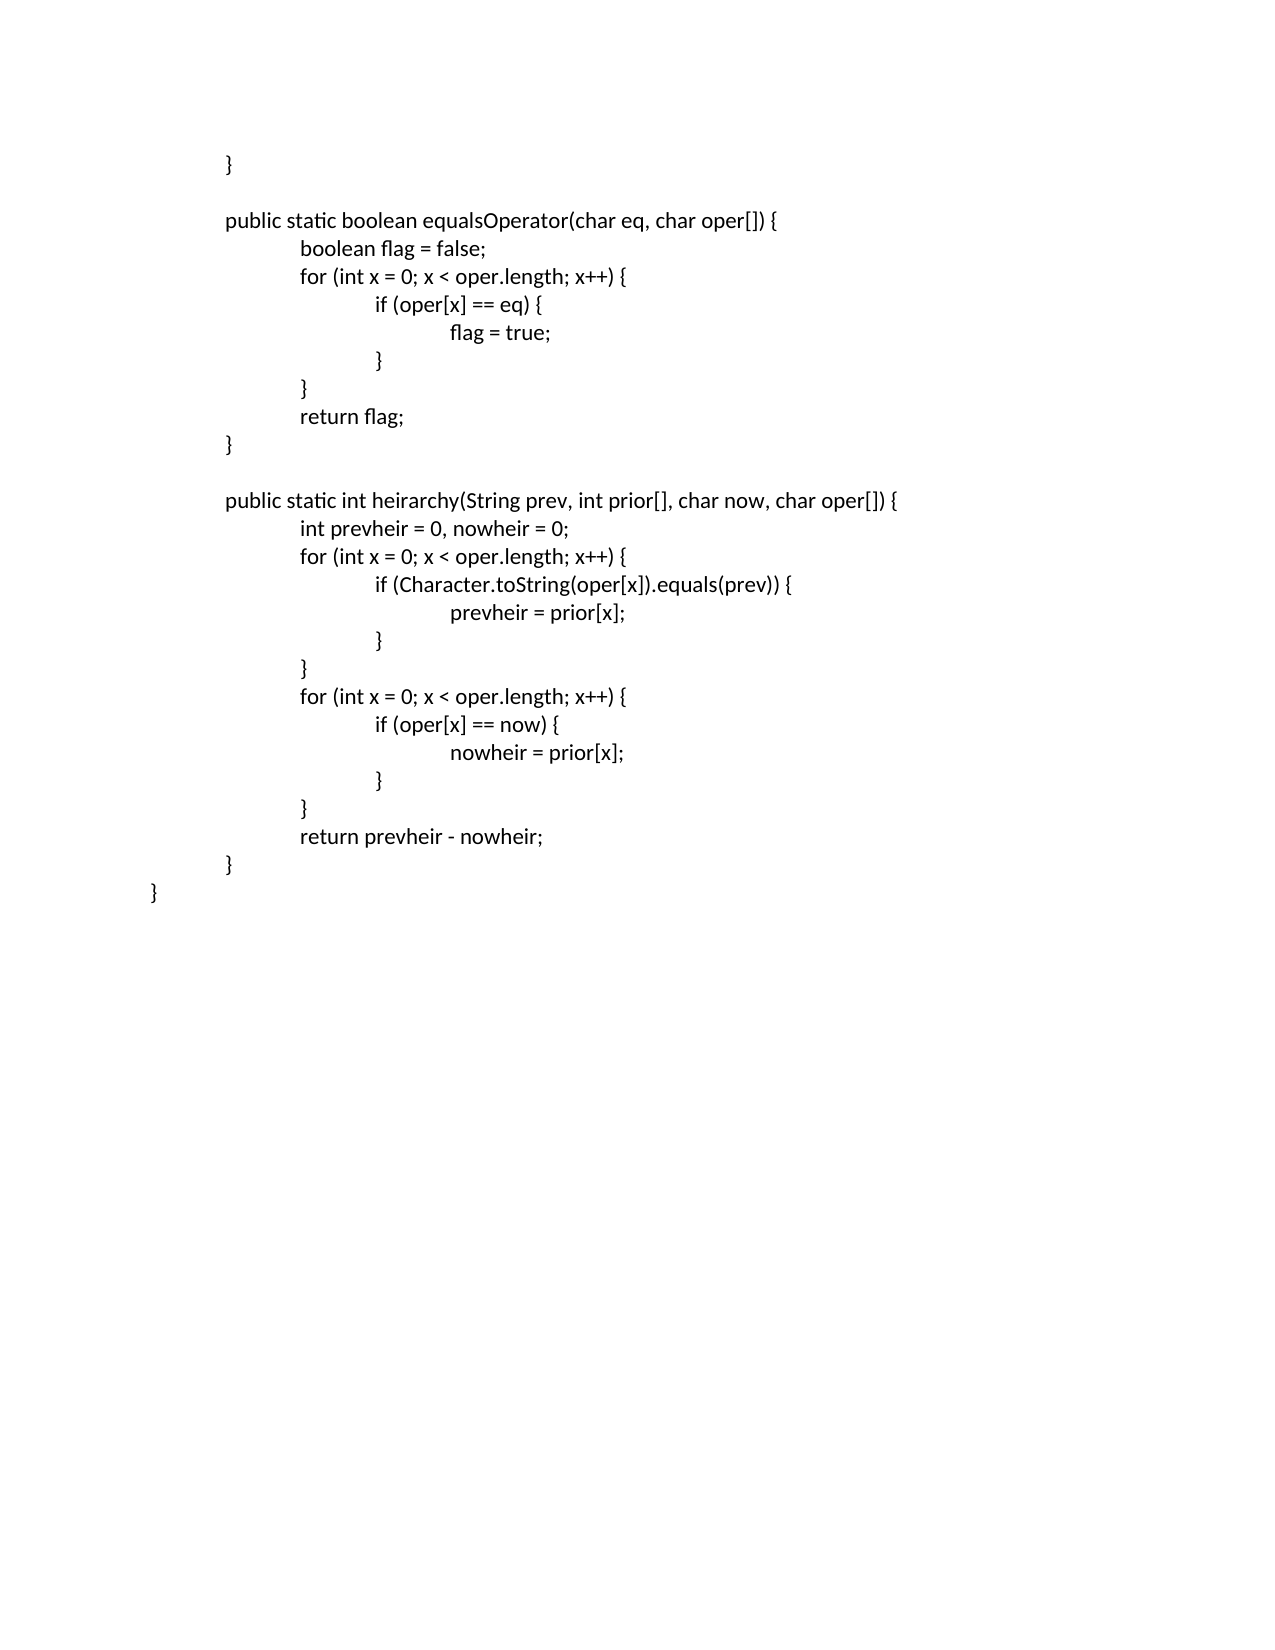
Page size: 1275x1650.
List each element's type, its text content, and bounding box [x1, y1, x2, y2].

text if (oper[x] == now) { [150, 710, 1125, 738]
text } [150, 374, 1125, 402]
text return prevheir - nowheir; [150, 822, 1125, 851]
text } [150, 766, 1125, 794]
text int prevheir = 0, nowheir = 0; [150, 514, 1125, 542]
text public static int heirarchy(String prev, int prior[], char now, char oper[]) { [150, 486, 1125, 514]
text } [150, 794, 1125, 822]
text } [150, 346, 1125, 374]
text } [150, 430, 1125, 458]
text nowheir = prior[x]; [150, 738, 1125, 766]
text if (oper[x] == eq) { [150, 290, 1125, 318]
text if (Character.toString(oper[x]).equals(prev)) { [150, 570, 1125, 598]
text for (int x = 0; x < oper.length; x++) { [150, 682, 1125, 710]
text } [150, 150, 1125, 178]
text flag = true; [150, 318, 1125, 346]
text prevheir = prior[x]; [150, 598, 1125, 626]
text } [150, 626, 1125, 654]
text } [150, 851, 1125, 878]
text for (int x = 0; x < oper.length; x++) { [150, 542, 1125, 570]
text return flag; [150, 402, 1125, 430]
text for (int x = 0; x < oper.length; x++) { [150, 262, 1125, 290]
text } [150, 654, 1125, 682]
text } [150, 878, 1125, 907]
text boolean flag = false; [150, 234, 1125, 262]
text public static boolean equalsOperator(char eq, char oper[]) { [150, 206, 1125, 234]
